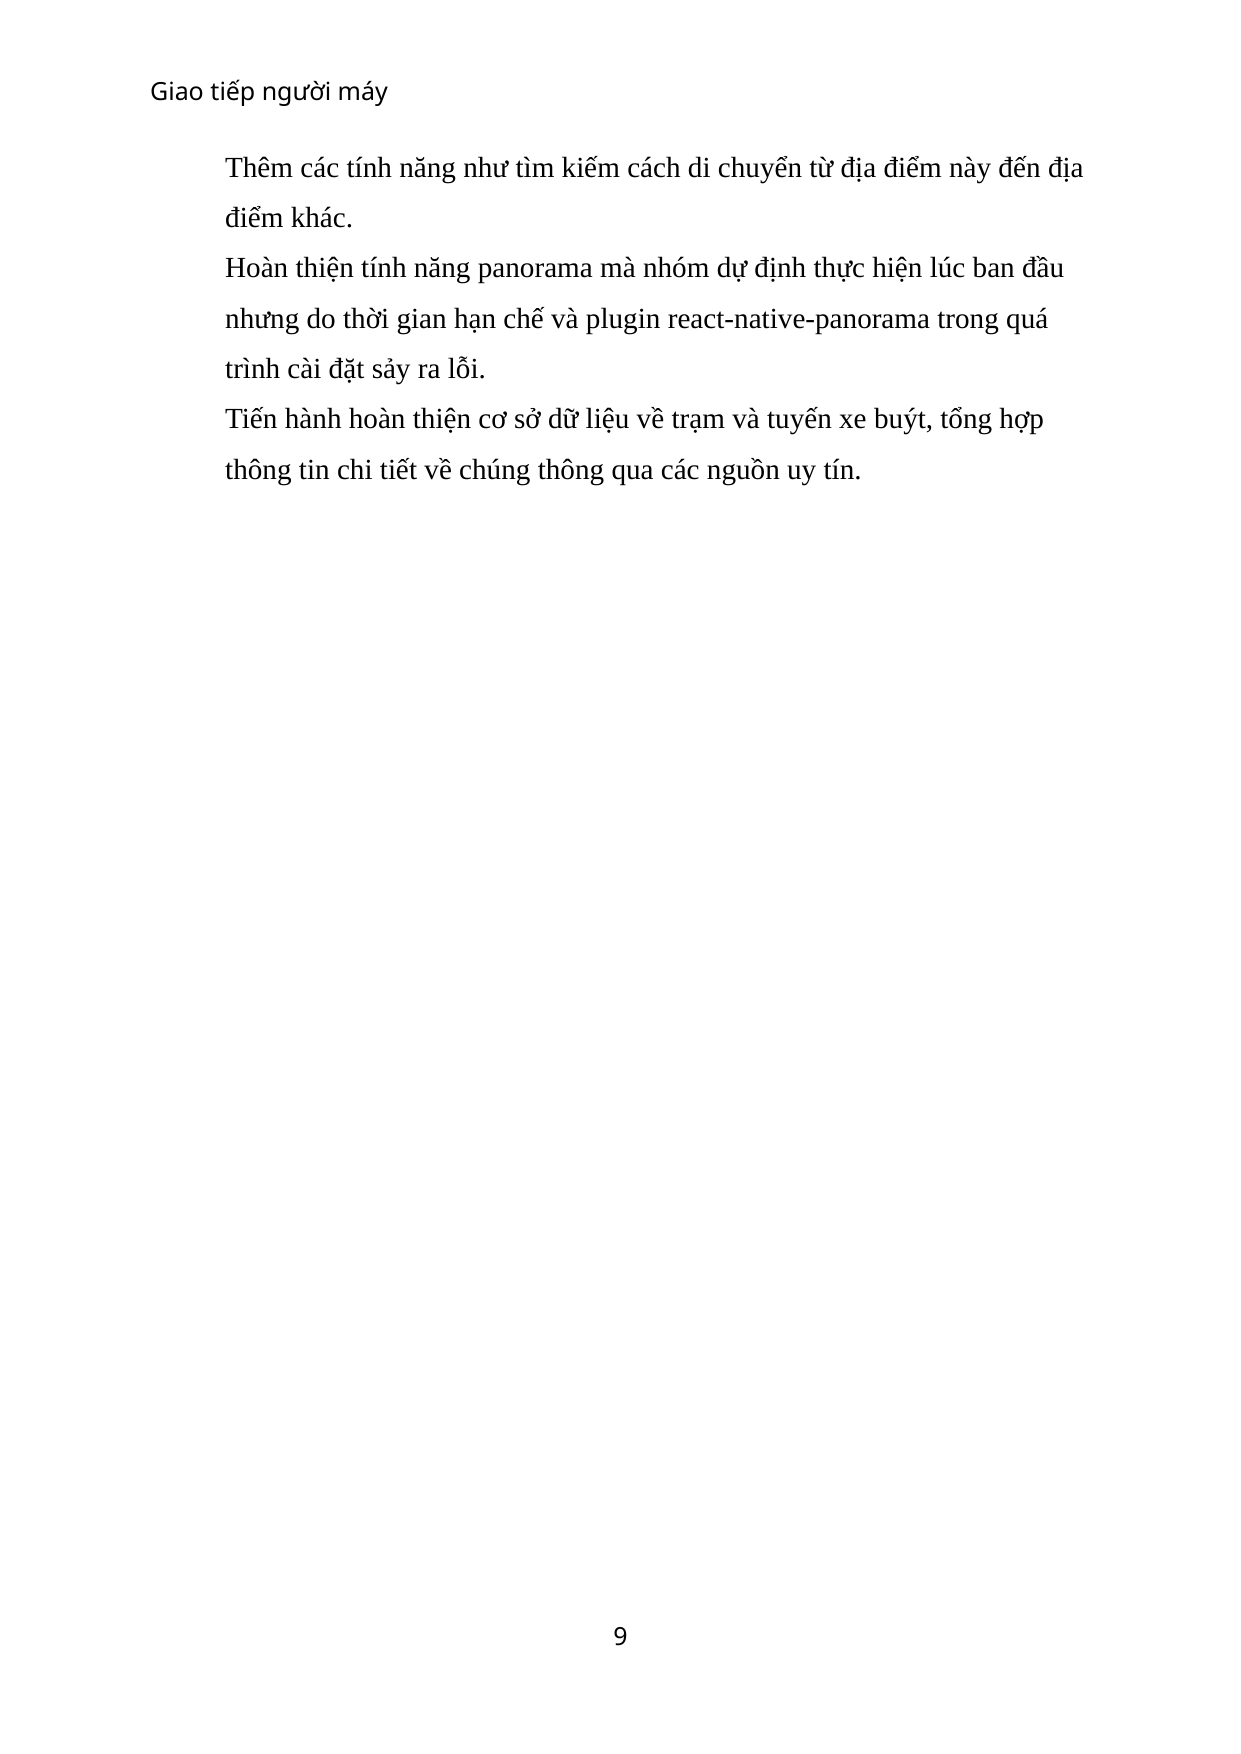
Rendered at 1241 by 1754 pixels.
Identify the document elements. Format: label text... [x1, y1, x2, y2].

list Tiến hành hoàn thiện cơ sở dữ liệu về trạm và tuyến xe buýt, tổng hợp thông tin chi tiết về chúng thông qua các nguồn uy tín. [225, 402, 1090, 485]
list Hoàn thiện tính năng panorama mà nhóm dự định thực hiện lúc ban đầu nhưng do thời gian hạn chế và plugin react-native-panorama trong quá trình cài đặt sảy ra lỗi. [225, 251, 1090, 385]
list Thêm các tính năng như tìm kiếm cách di chuyển từ địa điểm này đến địa điểm khác. [225, 150, 1090, 234]
